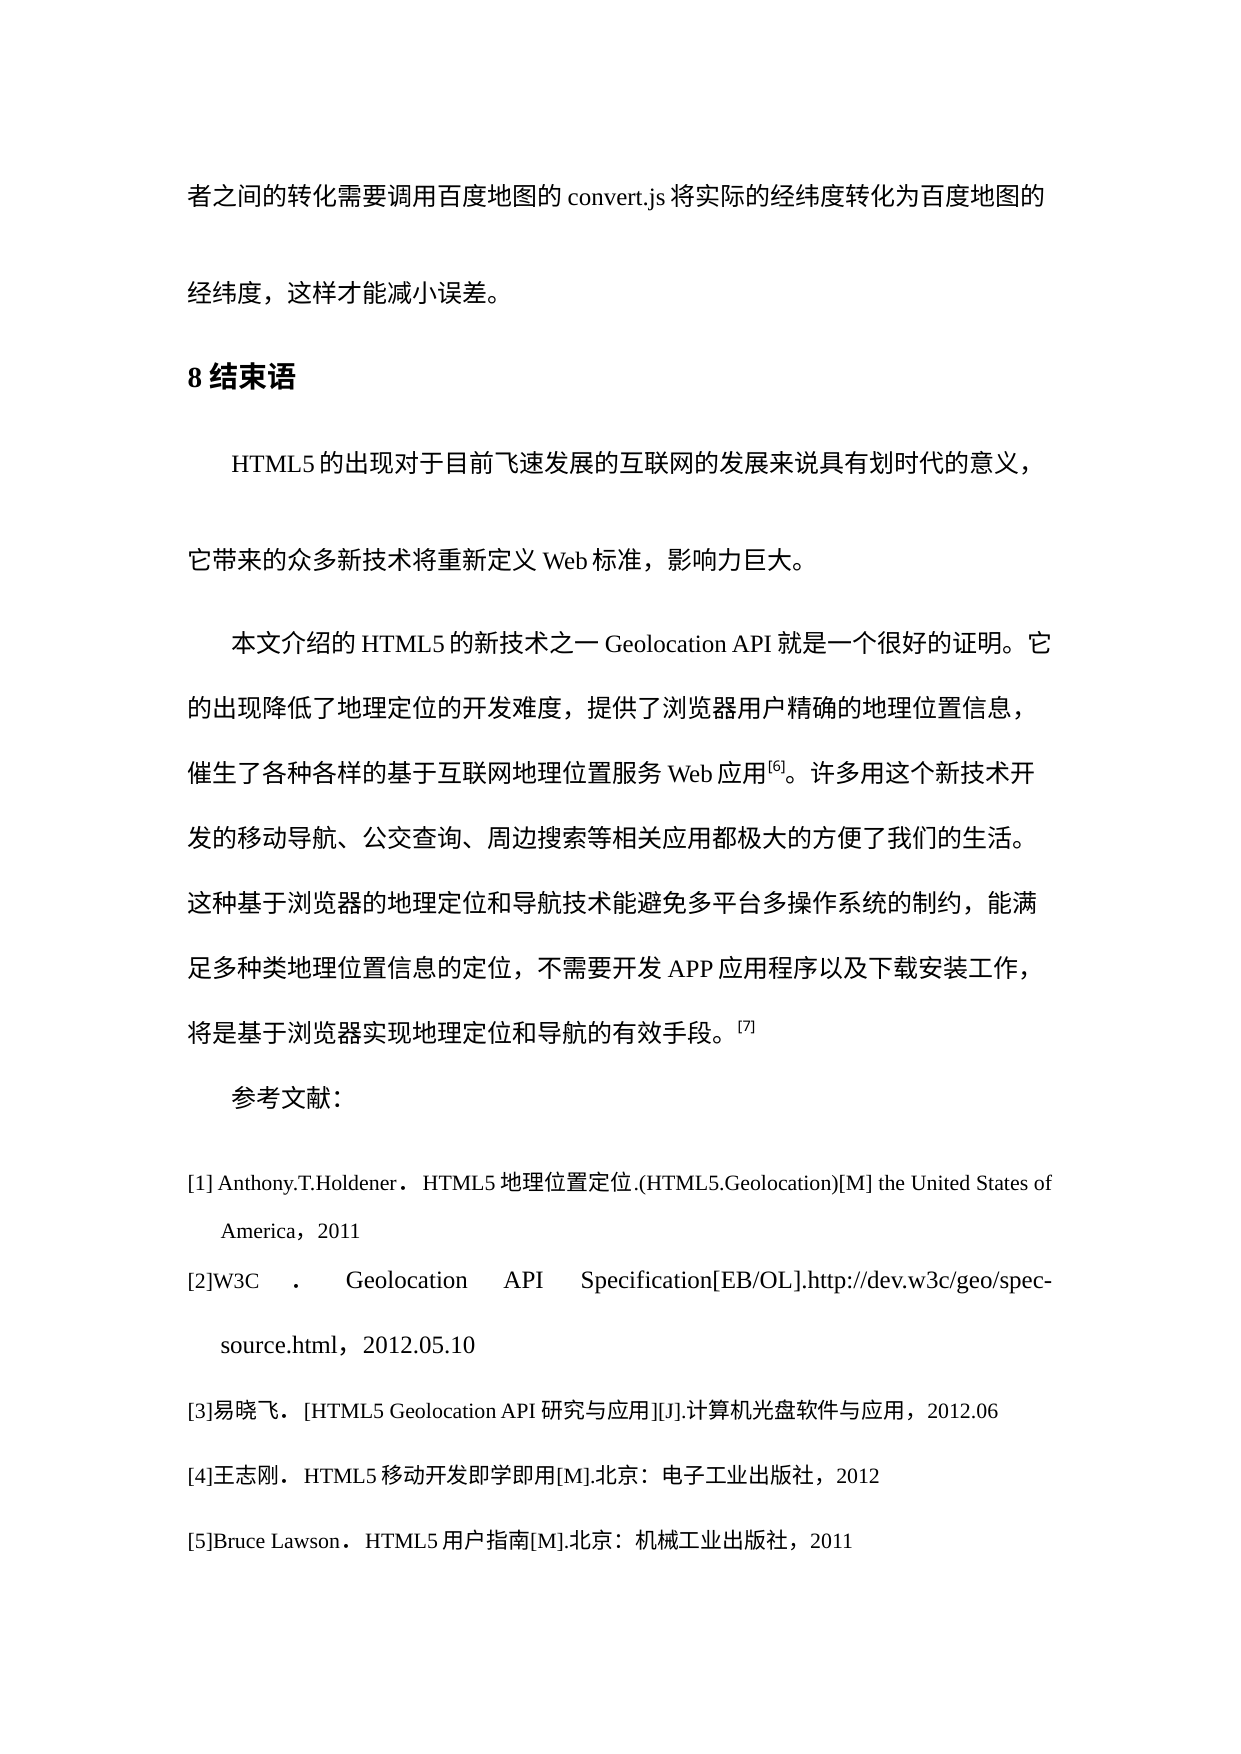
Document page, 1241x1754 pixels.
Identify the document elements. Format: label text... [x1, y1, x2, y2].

text 参考文献： [187, 1064, 1053, 1129]
text [4]王志刚．HTML5移动开发即学即用[M].北京：电子工业出版社，2012 [187, 1440, 1053, 1505]
text [1] Anthony.T.Holdener．HTML5地理位置定位.(HTML5.Geolocation)[M] the United States of America，2011 [187, 1147, 1053, 1245]
text [2]W3C．Geolocation API Specification[EB/OL].http://dev.w3c/geo/spec-source.html，2012.05.10 [187, 1245, 1053, 1375]
text [3]易晓飞．[HTML5 Geolocation API 研究与应用][J].计算机光盘软件与应用，2012.06 [187, 1375, 1053, 1440]
text [5]Bruce Lawson．HTML5用户指南[M].北京：机械工业出版社，2011 [187, 1505, 1053, 1570]
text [187, 162, 1053, 324]
text 8 结束语 [187, 343, 1053, 408]
text 本文介绍的HTML5的新技术之一Geolocation API就是一个很好的证明。它的出现降低了地理定位的开发难度，提供了浏览器用户精确的地理位置信息，催生了各种各样的基于互联网地理位置服务Web应用[6]。许多用这个新技术开发的移动导航、公交查询、周边搜索等相关应用都极大的方便了我们的生活。这种基于浏览器的地理定位和导航技术能避免多平台多操作系统的制约，能满足多种类地理位置信息的定位，不需要开发APP应用程序以及下载安装工作，将是基于浏览器实现地理定位和导航的有效手段。[7] [187, 609, 1053, 1064]
text HTML5的出现对于目前飞速发展的互联网的发展来说具有划时代的意义，它带来的众多新技术将重新定义Web标准，影响力巨大。 [187, 429, 1053, 591]
